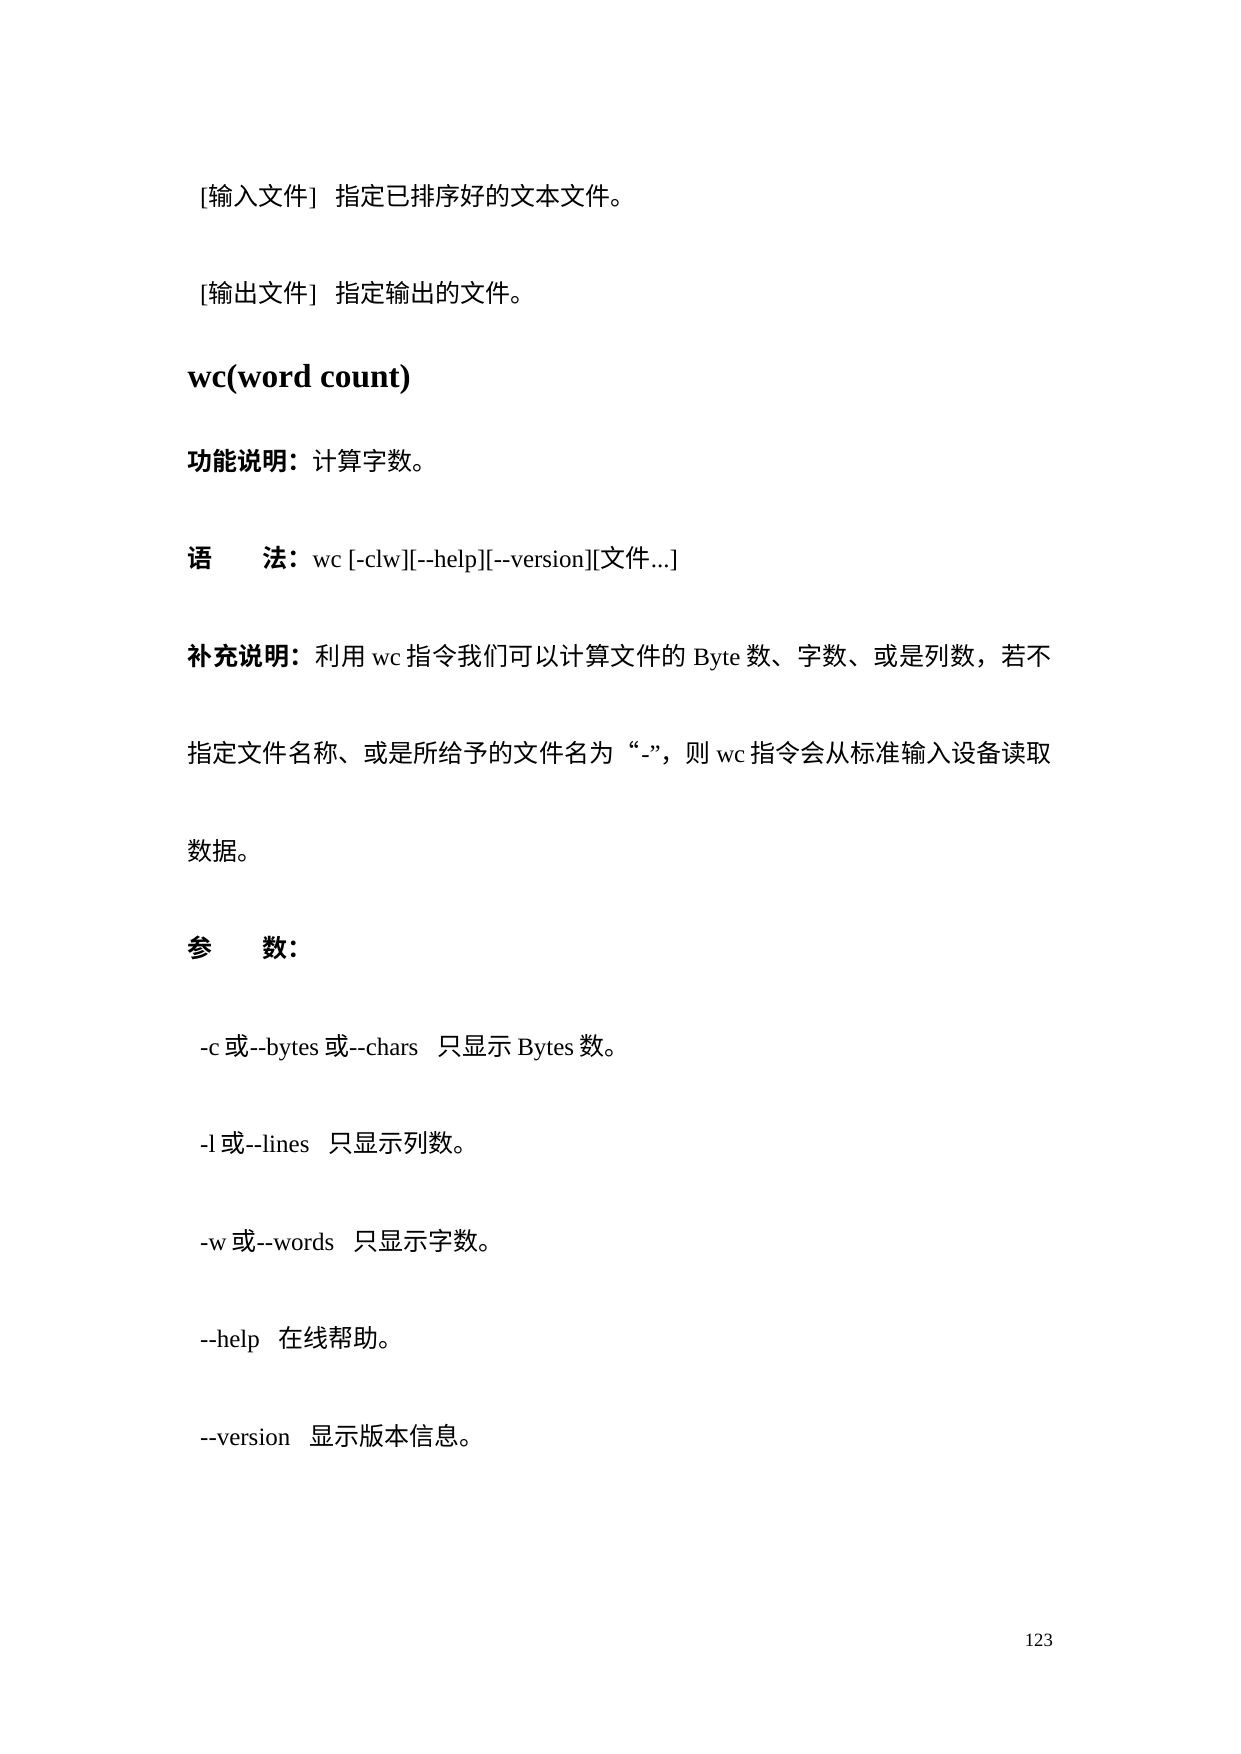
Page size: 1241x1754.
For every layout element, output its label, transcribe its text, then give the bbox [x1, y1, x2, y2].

text 功能说明：计算字数。 语 法：wc [-clw][--help][--version][文件...] 补充说明：利用wc指令我们可以计算文件的Byte数、字数、或是列数，若不指定文件名称、或是所给予的文件名为“-”，则wc指令会从标准输入设备读取数据。 参 数： -c或--bytes或--chars 只显示Bytes数。 -l或--lines 只显示列数。 -w或--words 只显示字数。 --help 在线帮助。 --version 显示版本信息。 [187, 427, 1053, 1467]
text wc(word count) [187, 343, 1053, 408]
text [187, 162, 1053, 324]
